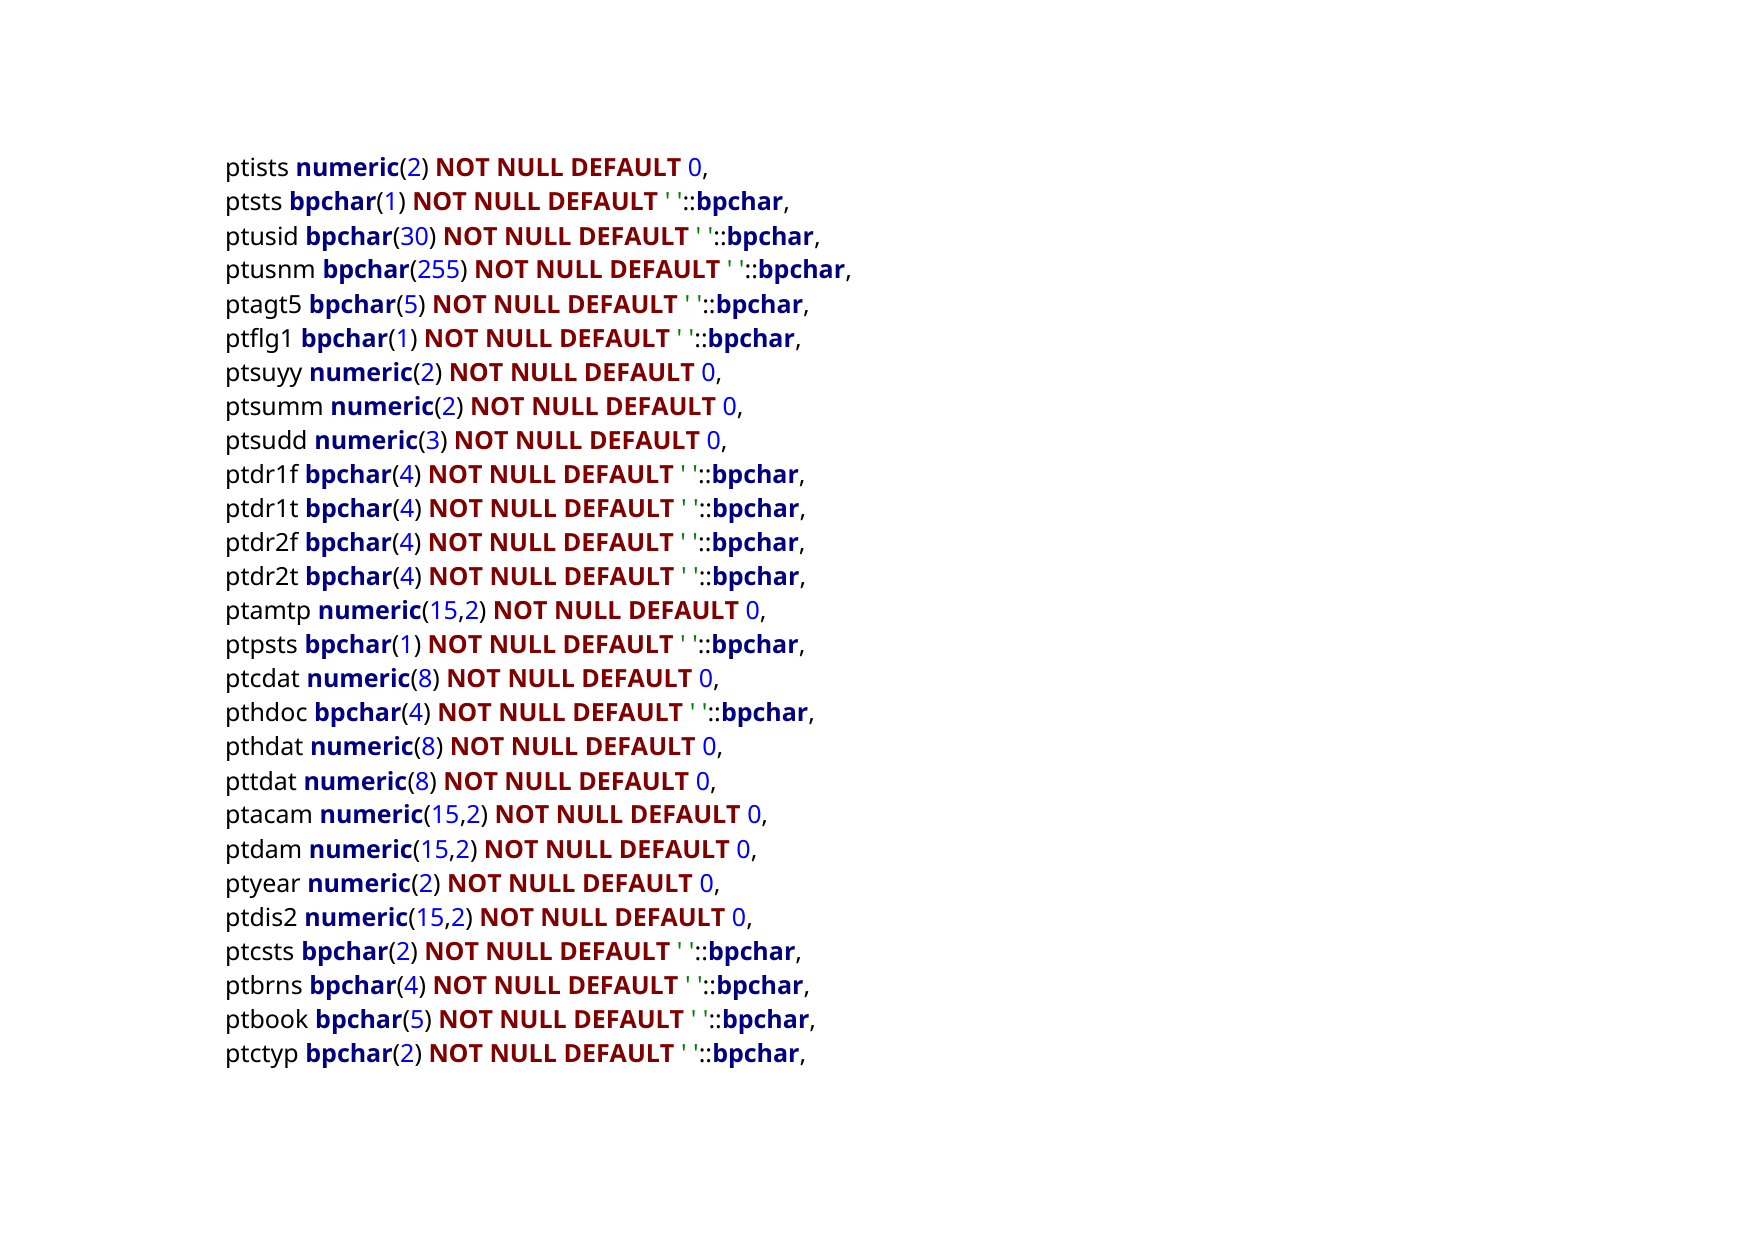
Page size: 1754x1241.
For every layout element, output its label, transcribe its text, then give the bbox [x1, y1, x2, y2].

text ptdr1t bpchar(4) NOT NULL DEFAULT ' '::bpchar, [150, 491, 1604, 525]
text ptsts bpchar(1) NOT NULL DEFAULT ' '::bpchar, [150, 184, 1604, 218]
text ptcsts bpchar(2) NOT NULL DEFAULT ' '::bpchar, [150, 933, 1604, 967]
text ptamtp numeric(15,2) NOT NULL DEFAULT 0, [150, 593, 1604, 627]
text pthdat numeric(8) NOT NULL DEFAULT 0, [150, 729, 1604, 763]
text ptflg1 bpchar(1) NOT NULL DEFAULT ' '::bpchar, [150, 320, 1604, 354]
text ptpsts bpchar(1) NOT NULL DEFAULT ' '::bpchar, [150, 627, 1604, 661]
text ptsudd numeric(3) NOT NULL DEFAULT 0, [150, 422, 1604, 457]
text ptdr1f bpchar(4) NOT NULL DEFAULT ' '::bpchar, [150, 457, 1604, 491]
text ptbrns bpchar(4) NOT NULL DEFAULT ' '::bpchar, [150, 967, 1604, 1002]
text ptacam numeric(15,2) NOT NULL DEFAULT 0, [150, 797, 1604, 831]
text ptsumm numeric(2) NOT NULL DEFAULT 0, [150, 388, 1604, 422]
text ptdam numeric(15,2) NOT NULL DEFAULT 0, [150, 831, 1604, 865]
text ptctyp bpchar(2) NOT NULL DEFAULT ' '::bpchar, [150, 1036, 1604, 1070]
text ptcdat numeric(8) NOT NULL DEFAULT 0, [150, 661, 1604, 695]
text ptdr2f bpchar(4) NOT NULL DEFAULT ' '::bpchar, [150, 525, 1604, 559]
text ptsuyy numeric(2) NOT NULL DEFAULT 0, [150, 354, 1604, 388]
text pttdat numeric(8) NOT NULL DEFAULT 0, [150, 763, 1604, 797]
text pthdoc bpchar(4) NOT NULL DEFAULT ' '::bpchar, [150, 695, 1604, 729]
text ptdis2 numeric(15,2) NOT NULL DEFAULT 0, [150, 899, 1604, 933]
text ptdr2t bpchar(4) NOT NULL DEFAULT ' '::bpchar, [150, 559, 1604, 593]
text ptusid bpchar(30) NOT NULL DEFAULT ' '::bpchar, [150, 218, 1604, 252]
text ptyear numeric(2) NOT NULL DEFAULT 0, [150, 865, 1604, 899]
text ptbook bpchar(5) NOT NULL DEFAULT ' '::bpchar, [150, 1002, 1604, 1036]
text ptusnm bpchar(255) NOT NULL DEFAULT ' '::bpchar, [150, 252, 1604, 286]
text ptists numeric(2) NOT NULL DEFAULT 0, [150, 150, 1604, 184]
text ptagt5 bpchar(5) NOT NULL DEFAULT ' '::bpchar, [150, 286, 1604, 320]
